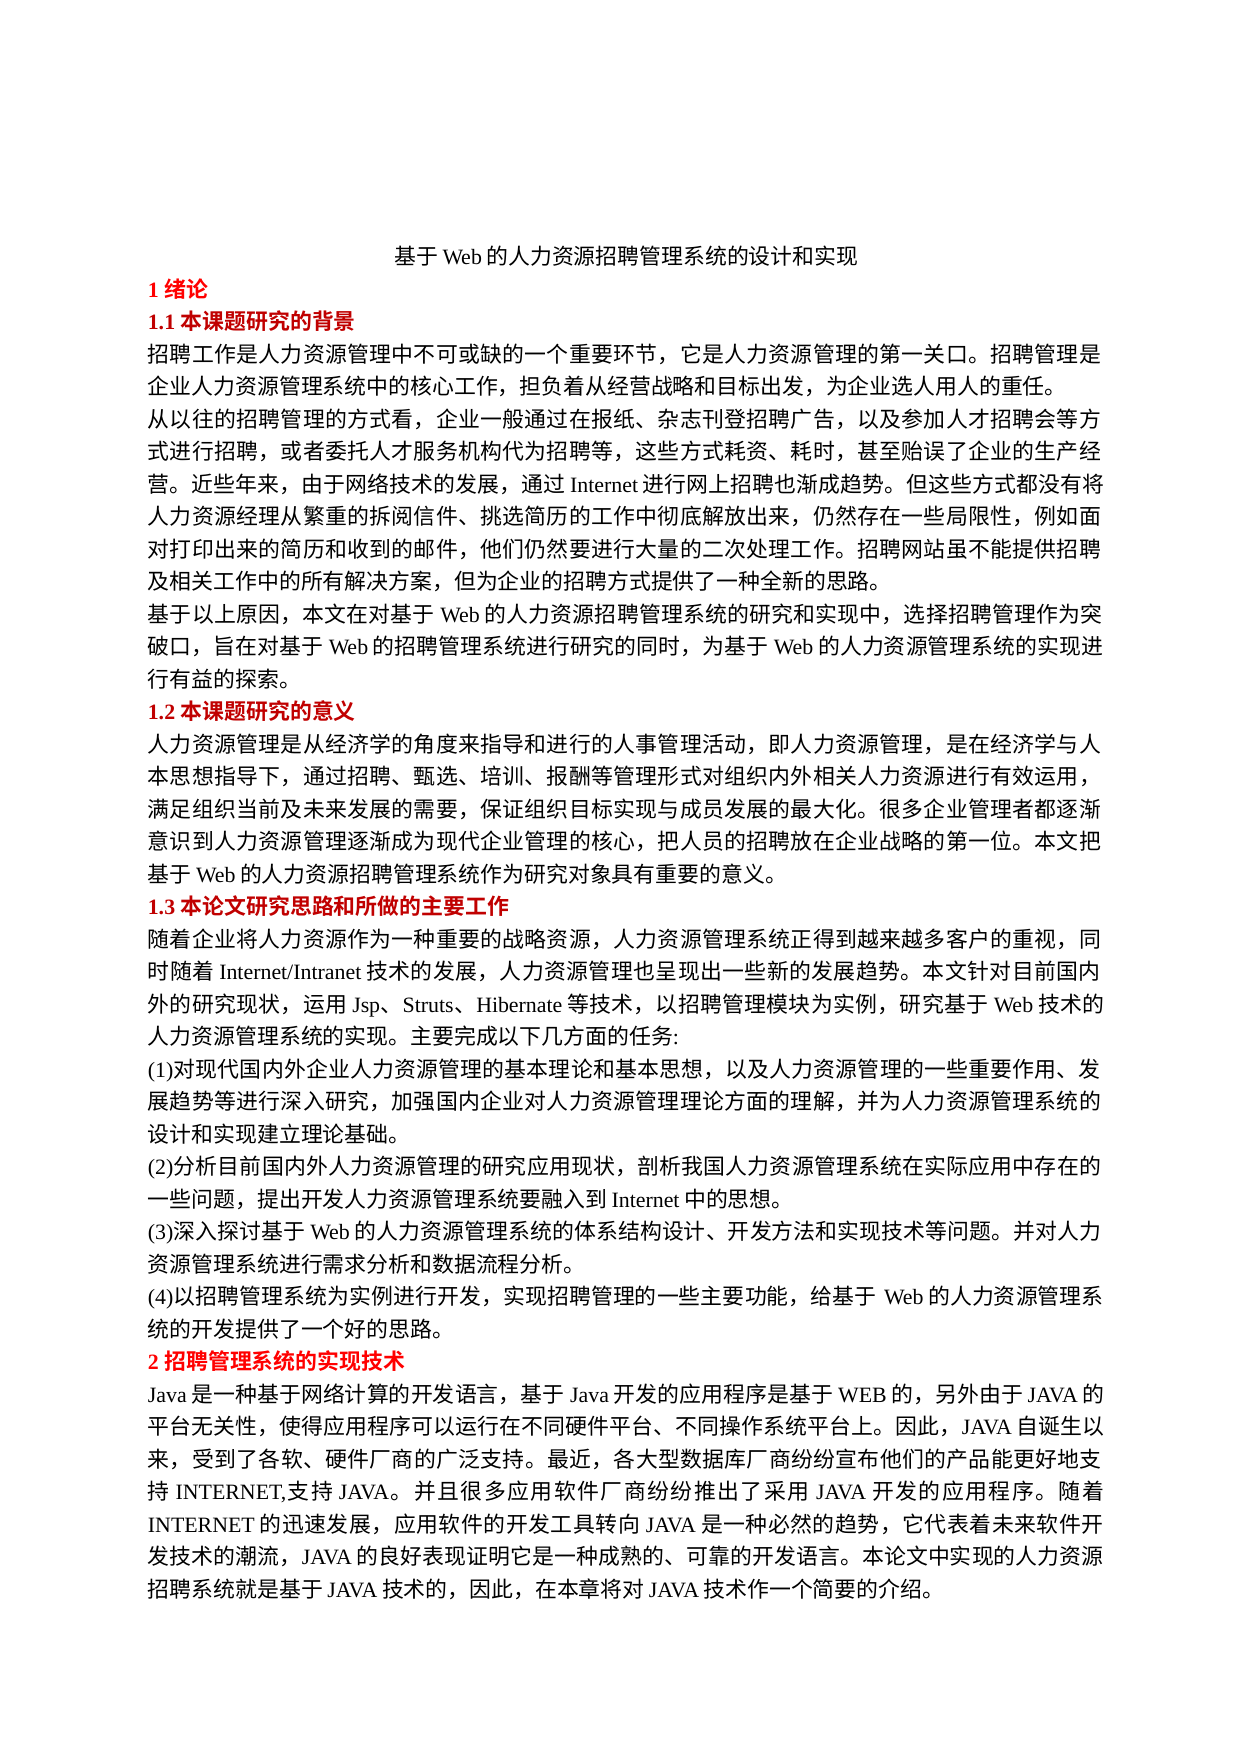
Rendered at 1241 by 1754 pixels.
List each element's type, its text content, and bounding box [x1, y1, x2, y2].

text 1.2 本课题研究的意义 [148, 694, 1104, 726]
text (1)对现代国内外企业人力资源管理的基本理论和基本思想，以及人力资源管理的一些重要作用、发展趋势等进行深入研究，加强国内企业对人力资源管理理论方面的理解，并为人力资源管理系统的设计和实现建立理论基础。 [148, 1051, 1104, 1149]
text Java是一种基于网络计算的开发语言，基于Java开发的应用程序是基于WEB的，另外由于JAVA的平台无关性，使得应用程序可以运行在不同硬件平台、不同操作系统平台上。因此，JAVA自诞生以来，受到了各软、硬件厂商的广泛支持。最近，各大型数据库厂商纷纷宣布他们的产品能更好地支持INTERNET,支持JAVA。并且很多应用软件厂商纷纷推出了采用JAVA开发的应用程序。随着INTERNET的迅速发展，应用软件的开发工具转向JAVA是一种必然的趋势，它代表着未来软件开发技术的潮流，JAVA的良好表现证明它是一种成熟的、可靠的开发语言。本论文中实现的人力资源招聘系统就是基于JAVA技术的，因此，在本章将对JAVA技术作一个简要的介绍。 [148, 1376, 1104, 1604]
text 随着企业将人力资源作为一种重要的战略资源，人力资源管理系统正得到越来越多客户的重视，同时随着Internet/Intranet技术的发展，人力资源管理也呈现出一些新的发展趋势。本文针对目前国内外的研究现状，运用Jsp、Struts、Hibernate等技术，以招聘管理模块为实例，研究基于Web技术的人力资源管理系统的实现。主要完成以下几方面的任务: [148, 921, 1104, 1051]
text 招聘工作是人力资源管理中不可或缺的一个重要环节，它是人力资源管理的第一关口。招聘管理是企业人力资源管理系统中的核心工作，担负着从经营战略和目标出发，为企业选人用人的重任。 [148, 336, 1104, 401]
text 基于Web的人力资源招聘管理系统的设计和实现 [148, 239, 1104, 271]
text 1 绪论 [148, 271, 1104, 304]
text 基于以上原因，本文在对基于Web的人力资源招聘管理系统的研究和实现中，选择招聘管理作为突破口，旨在对基于Web的招聘管理系统进行研究的同时，为基于Web的人力资源管理系统的实现进行有益的探索。 [148, 596, 1104, 694]
text 1.1 本课题研究的背景 [148, 304, 1104, 336]
text (3)深入探讨基于Web的人力资源管理系统的体系结构设计、开发方法和实现技术等问题。并对人力资源管理系统进行需求分析和数据流程分析。 [148, 1214, 1104, 1279]
text 从以往的招聘管理的方式看，企业一般通过在报纸、杂志刊登招聘广告，以及参加人才招聘会等方式进行招聘，或者委托人才服务机构代为招聘等，这些方式耗资、耗时，甚至贻误了企业的生产经营。近些年来，由于网络技术的发展，通过Internet进行网上招聘也渐成趋势。但这些方式都没有将人力资源经理从繁重的拆阅信件、挑选简历的工作中彻底解放出来，仍然存在一些局限性，例如面对打印出来的简历和收到的邮件，他们仍然要进行大量的二次处理工作。招聘网站虽不能提供招聘及相关工作中的所有解决方案，但为企业的招聘方式提供了一种全新的思路。 [148, 401, 1104, 596]
text 人力资源管理是从经济学的角度来指导和进行的人事管理活动，即人力资源管理，是在经济学与人本思想指导下，通过招聘、甄选、培训、报酬等管理形式对组织内外相关人力资源进行有效运用，满足组织当前及未来发展的需要，保证组织目标实现与成员发展的最大化。很多企业管理者都逐渐意识到人力资源管理逐渐成为现代企业管理的核心，把人员的招聘放在企业战略的第一位。本文把基于Web的人力资源招聘管理系统作为研究对象具有重要的意义。 [148, 726, 1104, 889]
text 1.3 本论文研究思路和所做的主要工作 [148, 889, 1104, 921]
text 2 招聘管理系统的实现技术 [148, 1344, 1104, 1376]
text (4)以招聘管理系统为实例进行开发，实现招聘管理的一些主要功能，给基于Web的人力资源管理系统的开发提供了一个好的思路。 [148, 1279, 1104, 1344]
text (2)分析目前国内外人力资源管理的研究应用现状，剖析我国人力资源管理系统在实际应用中存在的一些问题，提出开发人力资源管理系统要融入到Internet中的思想。 [148, 1149, 1104, 1214]
